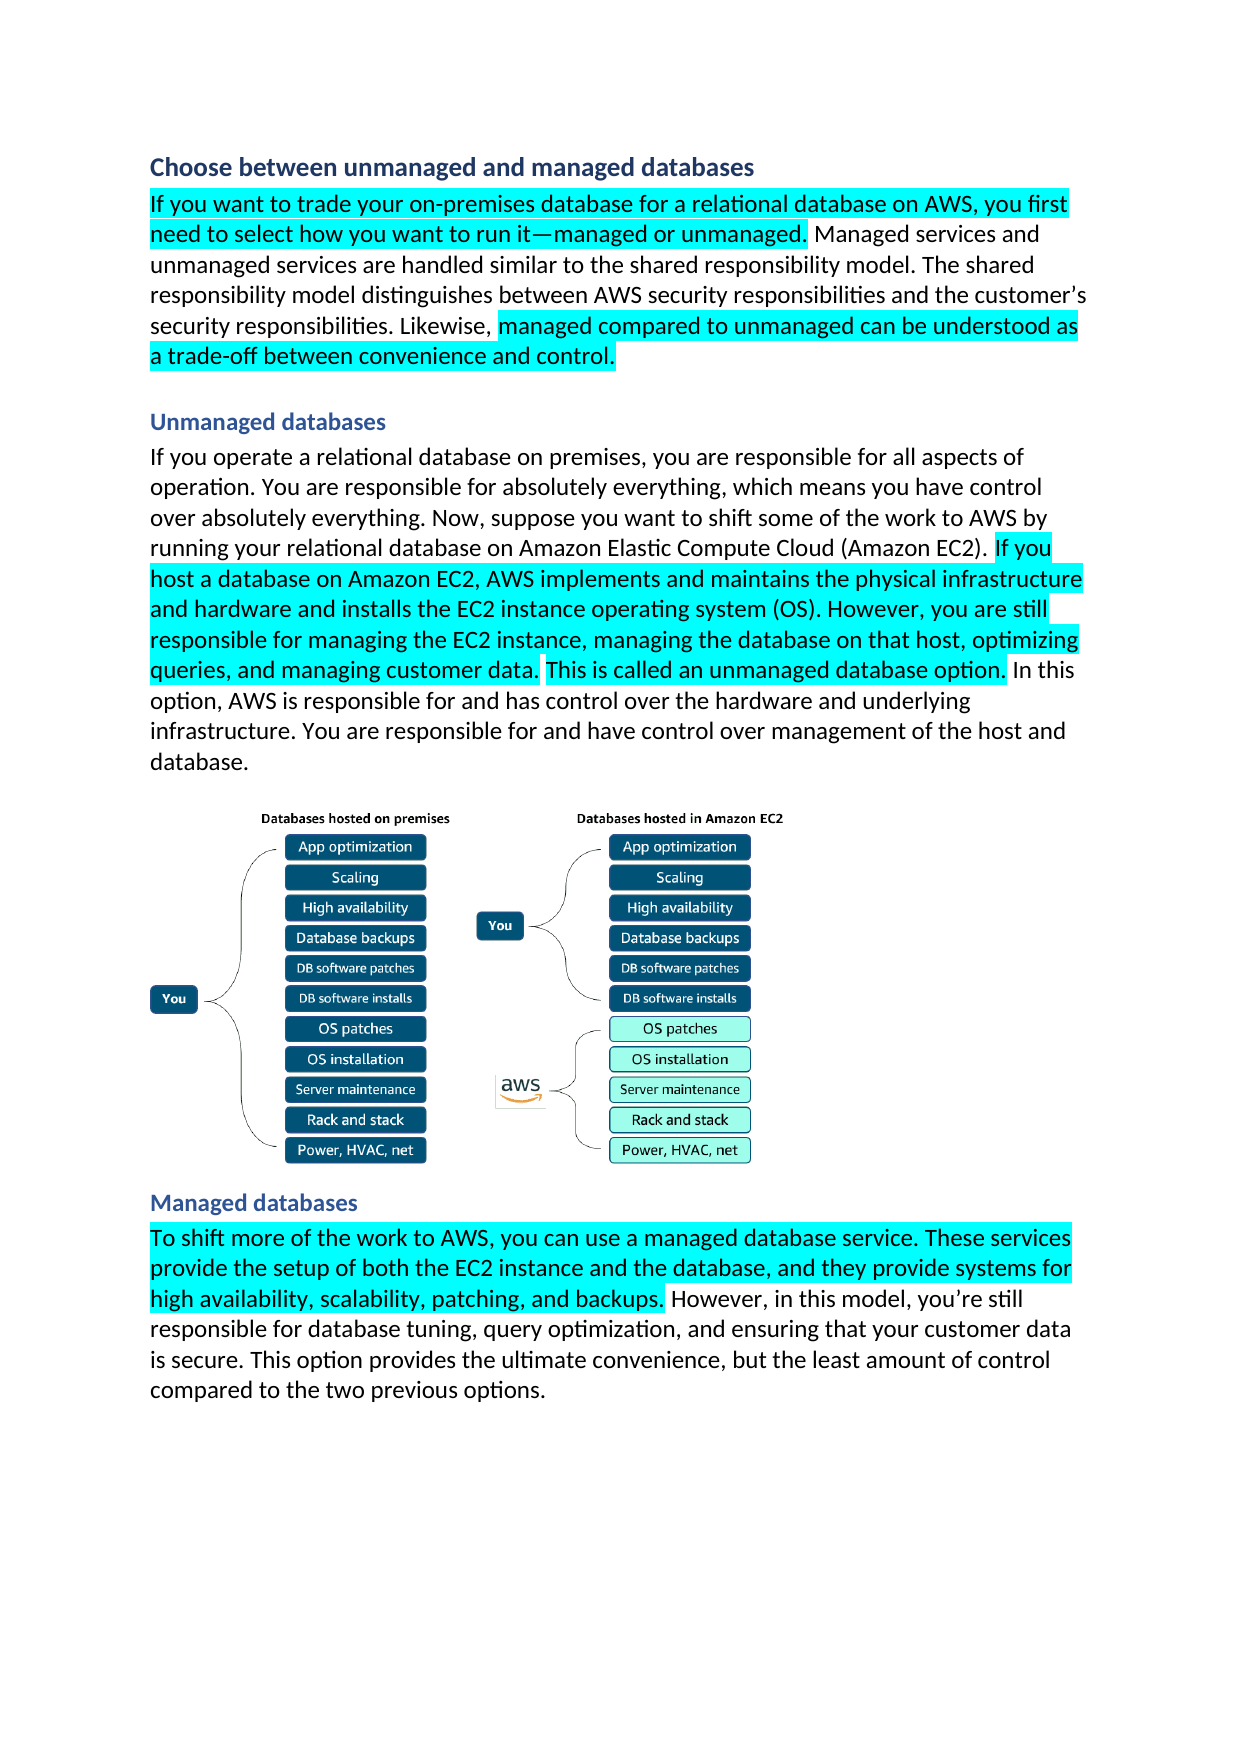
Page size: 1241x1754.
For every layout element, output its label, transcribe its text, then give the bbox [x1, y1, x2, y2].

picture [150, 807, 792, 1168]
text If you want to trade your on-premises database for a relational database on AWS, you first need to select how you want to run it—managed or unmanaged. Managed services and unmanaged services are handled similar to the shared responsibility model. The shared responsibility model distinguishes between AWS security responsibilities and the customer’s security responsibilities. Likewise, managed compared to unmanaged can be understood as a trade-off between convenience and control. [150, 188, 1090, 371]
subtitle Choose between unmanaged and managed databases [150, 150, 1090, 183]
text If you operate a relational database on premises, you are responsible for all aspects of operation. You are responsible for absolutely everything, which means you have control over absolutely everything. Now, suppose you want to shift some of the work to AWS by running your relational database on Amazon Elastic Compute Cloud (Amazon EC2). If you host a database on Amazon EC2, AWS implements and maintains the physical infrastructure and hardware and installs the EC2 instance operating system (OS). However, you are still responsible for managing the EC2 instance, managing the database on that host, optimizing queries, and managing customer data. This is called an unmanaged database option. In this option, AWS is responsible for and has control over the hardware and underlying infrastructure. You are responsible for and have control over management of the host and database. [150, 441, 1090, 776]
subtitle Unmanaged databases [150, 406, 1090, 436]
text To shift more of the work to AWS, you can use a managed database service. These services provide the setup of both the EC2 instance and the database, and they provide systems for high availability, scalability, patching, and backups. However, in this model, you’re still responsible for database tuning, query optimization, and ensuring that your customer data is secure. This option provides the ultimate convenience, but the least amount of control compared to the two previous options. [150, 1222, 1090, 1405]
subtitle Managed databases [150, 1187, 1090, 1217]
